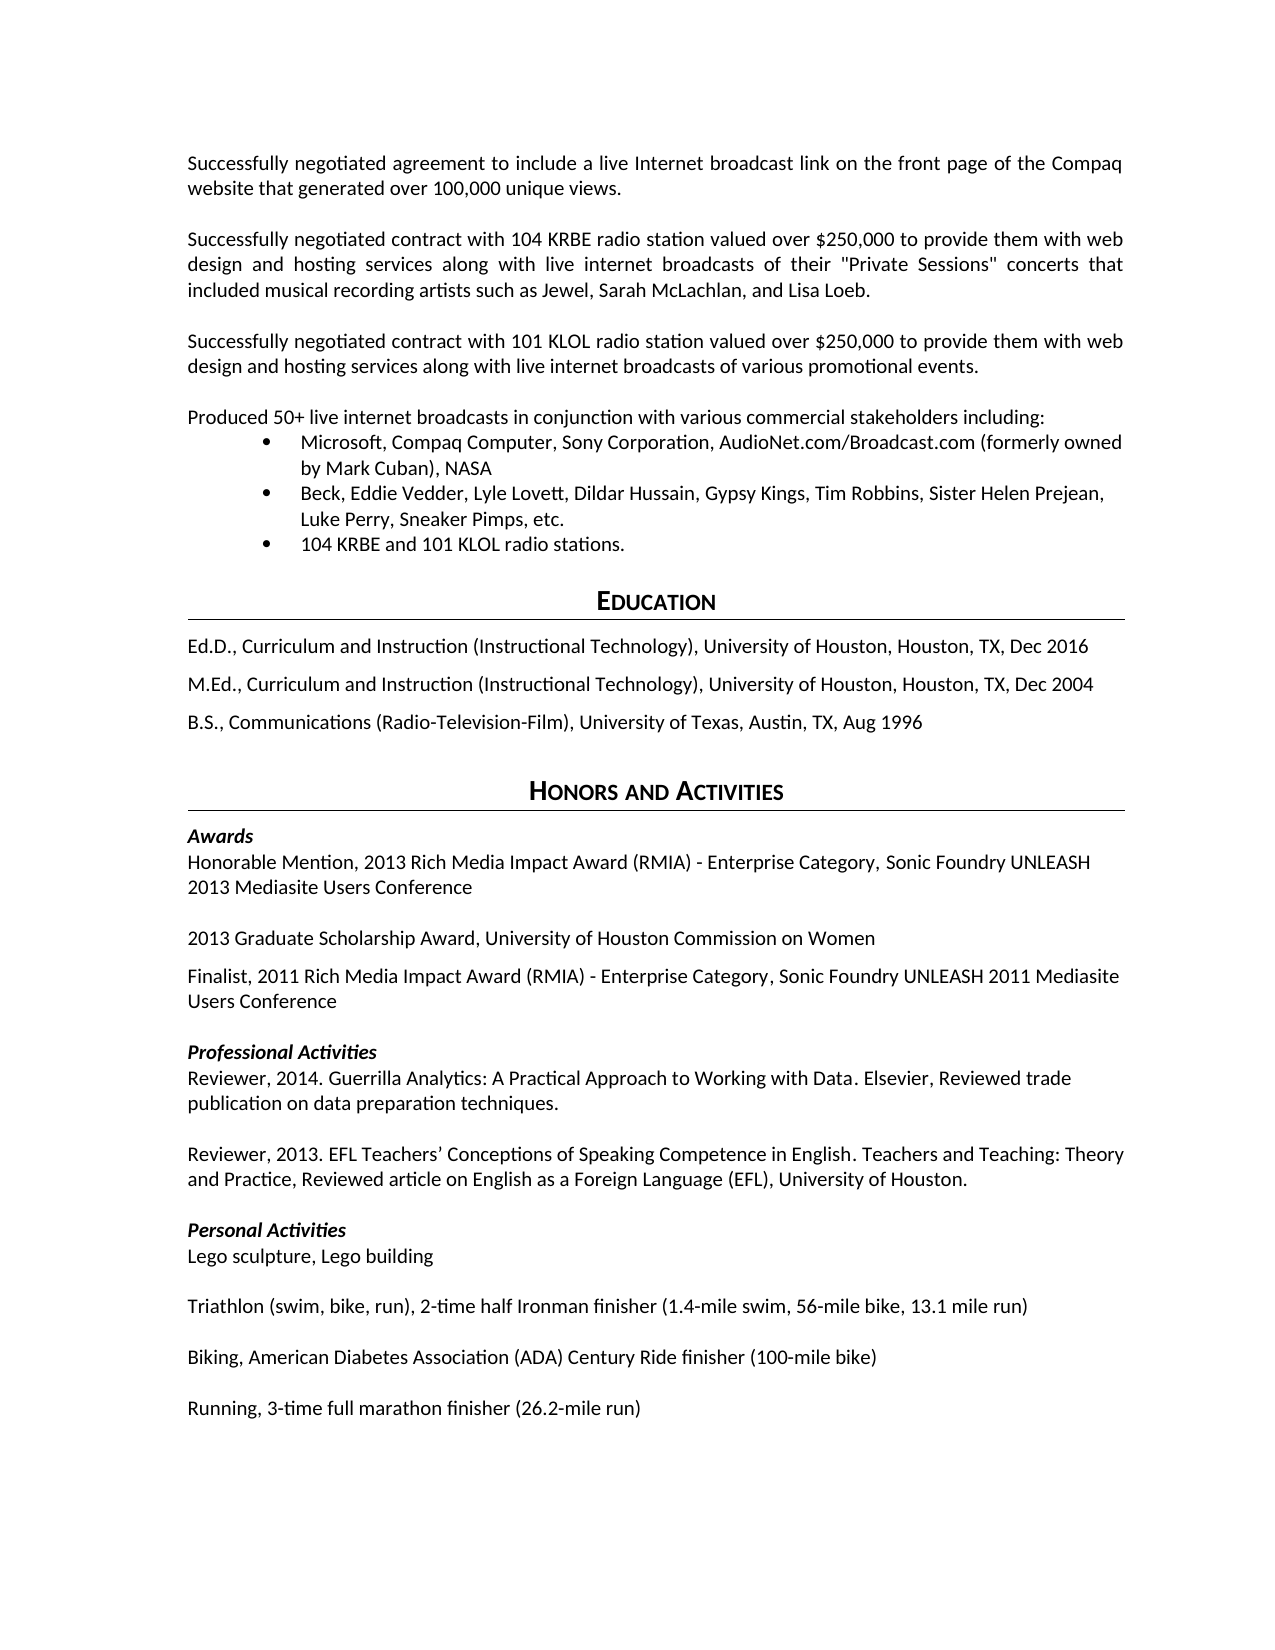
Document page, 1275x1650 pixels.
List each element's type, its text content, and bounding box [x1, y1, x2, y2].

text Honorable Mention, 2013 Rich Media Impact Award (RMIA) - Enterprise Category, Sonic Foundry UNLEASH 2013 Mediasite Users Conference [187, 849, 1125, 900]
text B.S., Communications (Radio-Television-Film), University of Texas, Austin, TX, Aug 1996 [187, 709, 1125, 734]
text 2013 Graduate Scholarship Award, University of Houston Commission on Women [150, 925, 1125, 951]
text Reviewer, 2013. EFL Teachers’ Conceptions of Speaking Competence in English. Teachers and Teaching: Theory and Practice, Reviewed article on English as a Foreign Language (EFL), University of Houston. [187, 1141, 1125, 1192]
text Successfully negotiated contract with 104 KRBE radio station valued over $250,000 to provide them with web design and hosting services along with live internet broadcasts of their "Private Sessions" concerts that included musical recording artists such as Jewel, Sarah McLachlan, and Lisa Loeb. [187, 226, 1125, 302]
text Professional Activities [187, 1039, 1125, 1065]
text Personal Activities [187, 1217, 1125, 1243]
text Lego sculpture, Lego building [150, 1243, 1125, 1268]
text Successfully negotiated agreement to include a live Internet broadcast link on the front page of the Compaq website that generated over 100,000 unique views. [187, 150, 1125, 201]
subtitle Education [187, 582, 1125, 620]
text Ed.D., Curriculum and Instruction (Instructional Technology), University of Houston, Houston, TX, Dec 2016 [187, 633, 1125, 658]
subtitle Honors and Activities [187, 772, 1125, 811]
text Successfully negotiated contract with 101 KLOL radio station valued over $250,000 to provide them with web design and hosting services along with live internet broadcasts of various promotional events. [187, 328, 1125, 379]
text Reviewer, 2014. Guerrilla Analytics: A Practical Approach to Working with Data. Elsevier, Reviewed trade publication on data preparation techniques. [187, 1065, 1125, 1116]
subtitle Microsoft, Compaq Computer, Sony Corporation, AudioNet.com/Broadcast.com (formerly owned by Mark Cuban), NASA [263, 429, 1125, 480]
text Running, 3-time full marathon finisher (26.2-mile run) [150, 1395, 1125, 1421]
text Produced 50+ live internet broadcasts in conjunction with various commercial stakeholders including: [187, 404, 1125, 429]
subtitle Beck, Eddie Vedder, Lyle Lovett, Dildar Hussain, Gypsy Kings, Tim Robbins, Sister Helen Prejean, Luke Perry, Sneaker Pimps, etc. [263, 480, 1125, 531]
text Triathlon (swim, bike, run), 2-time half Ironman finisher (1.4-mile swim, 56-mile bike, 13.1 mile run) [150, 1294, 1125, 1319]
text Biking, American Diabetes Association (ADA) Century Ride finisher (100-mile bike) [150, 1344, 1125, 1370]
text Awards [187, 823, 1125, 849]
text M.Ed., Curriculum and Instruction (Instructional Technology), University of Houston, Houston, TX, Dec 2004 [187, 671, 1125, 696]
subtitle 104 KRBE and 101 KLOL radio stations. [263, 531, 1125, 557]
text Finalist, 2011 Rich Media Impact Award (RMIA) - Enterprise Category, Sonic Foundry UNLEASH 2011 Mediasite Users Conference [187, 963, 1125, 1014]
